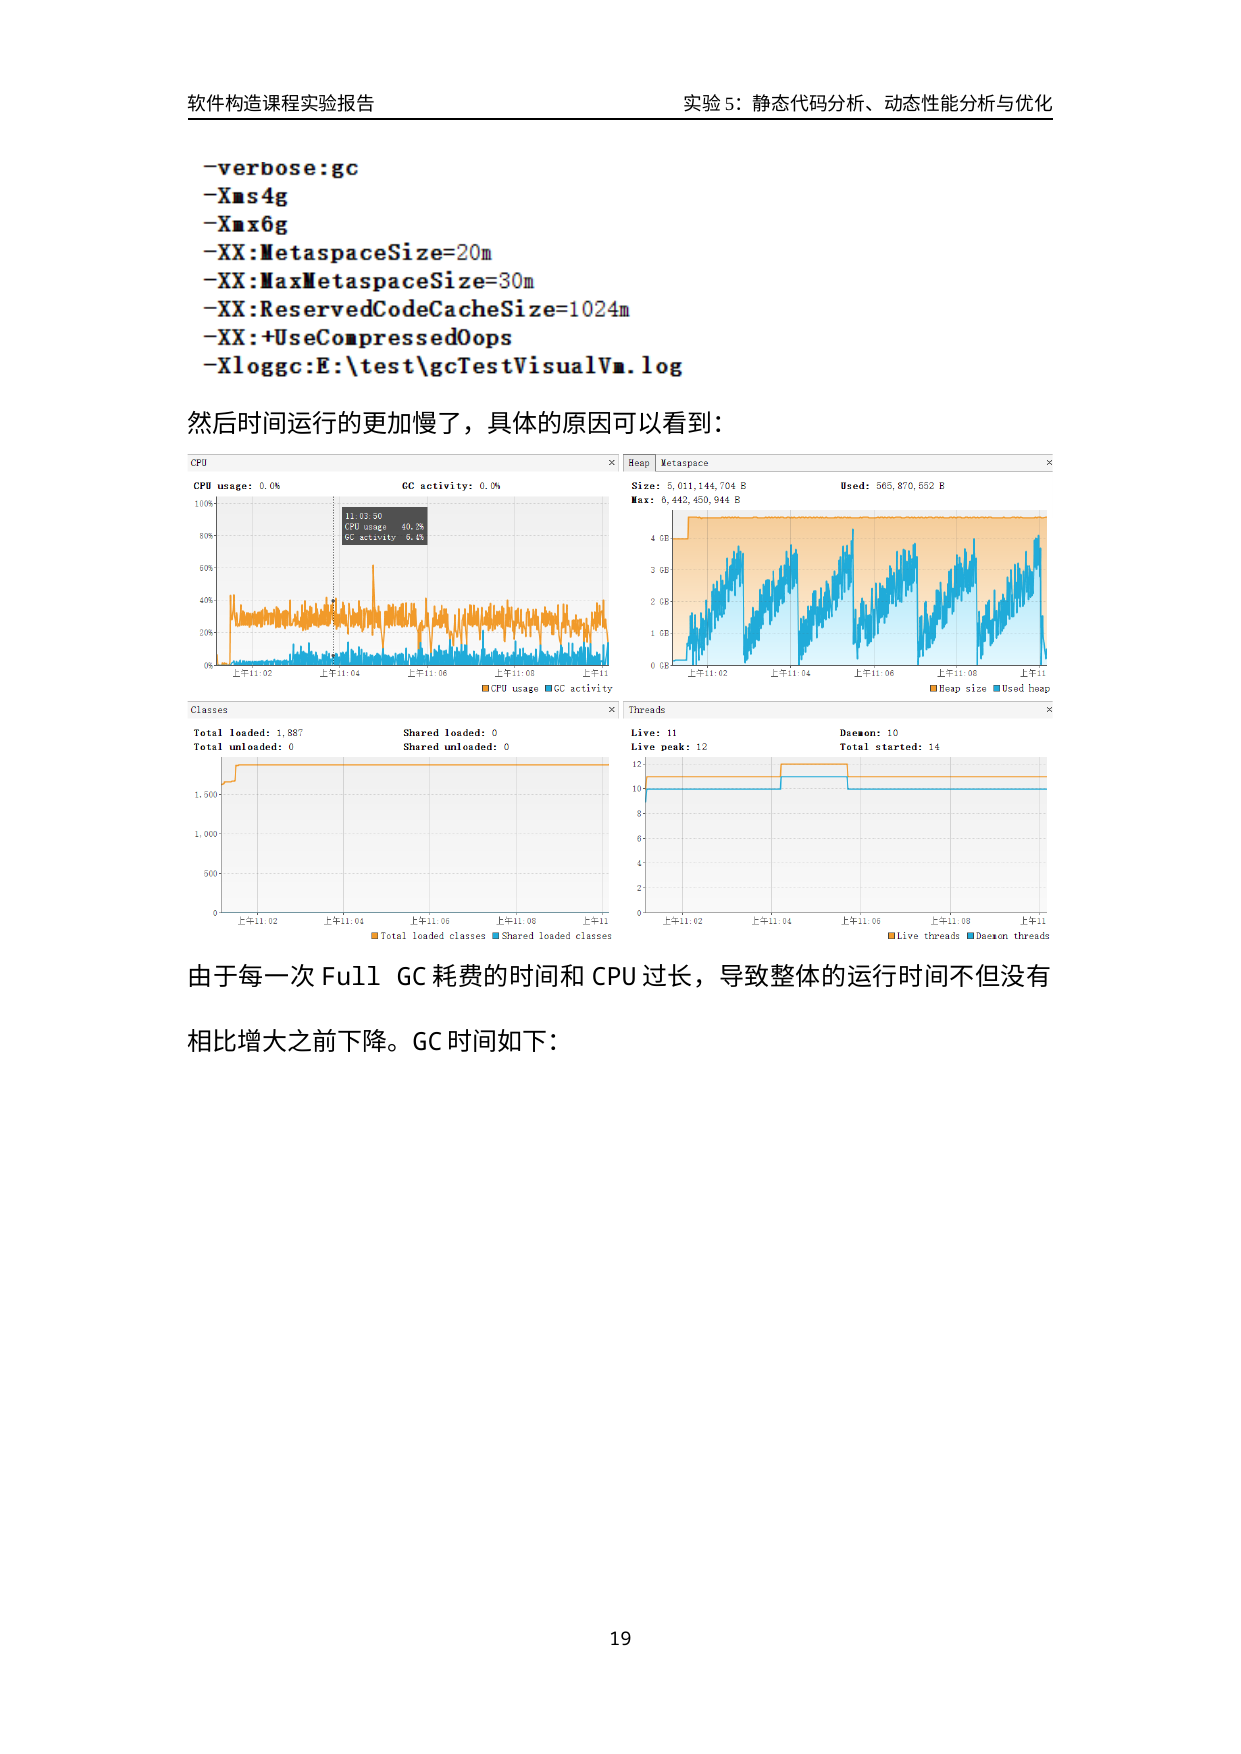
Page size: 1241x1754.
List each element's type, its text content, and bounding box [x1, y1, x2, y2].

text 由于每一次Full GC耗费的时间和CPU过长，导致整体的运行时间不但没有相比增大之前下降。GC时间如下： [187, 942, 1053, 1072]
text 然后时间运行的更加慢了，具体的原因可以看到： [187, 389, 1053, 454]
picture [187, 454, 1053, 940]
picture [187, 162, 710, 383]
